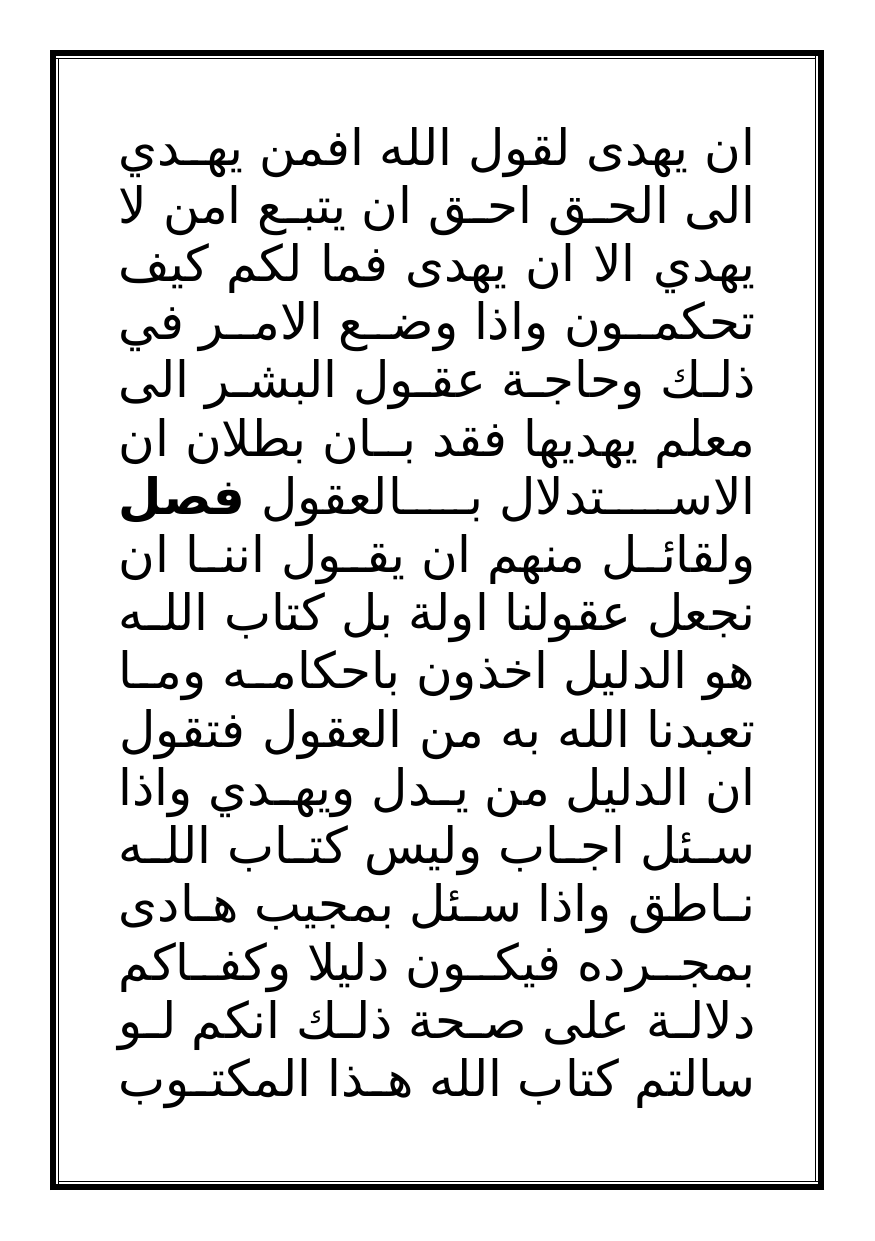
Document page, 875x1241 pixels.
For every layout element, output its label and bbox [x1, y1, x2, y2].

text [118, 118, 756, 1108]
